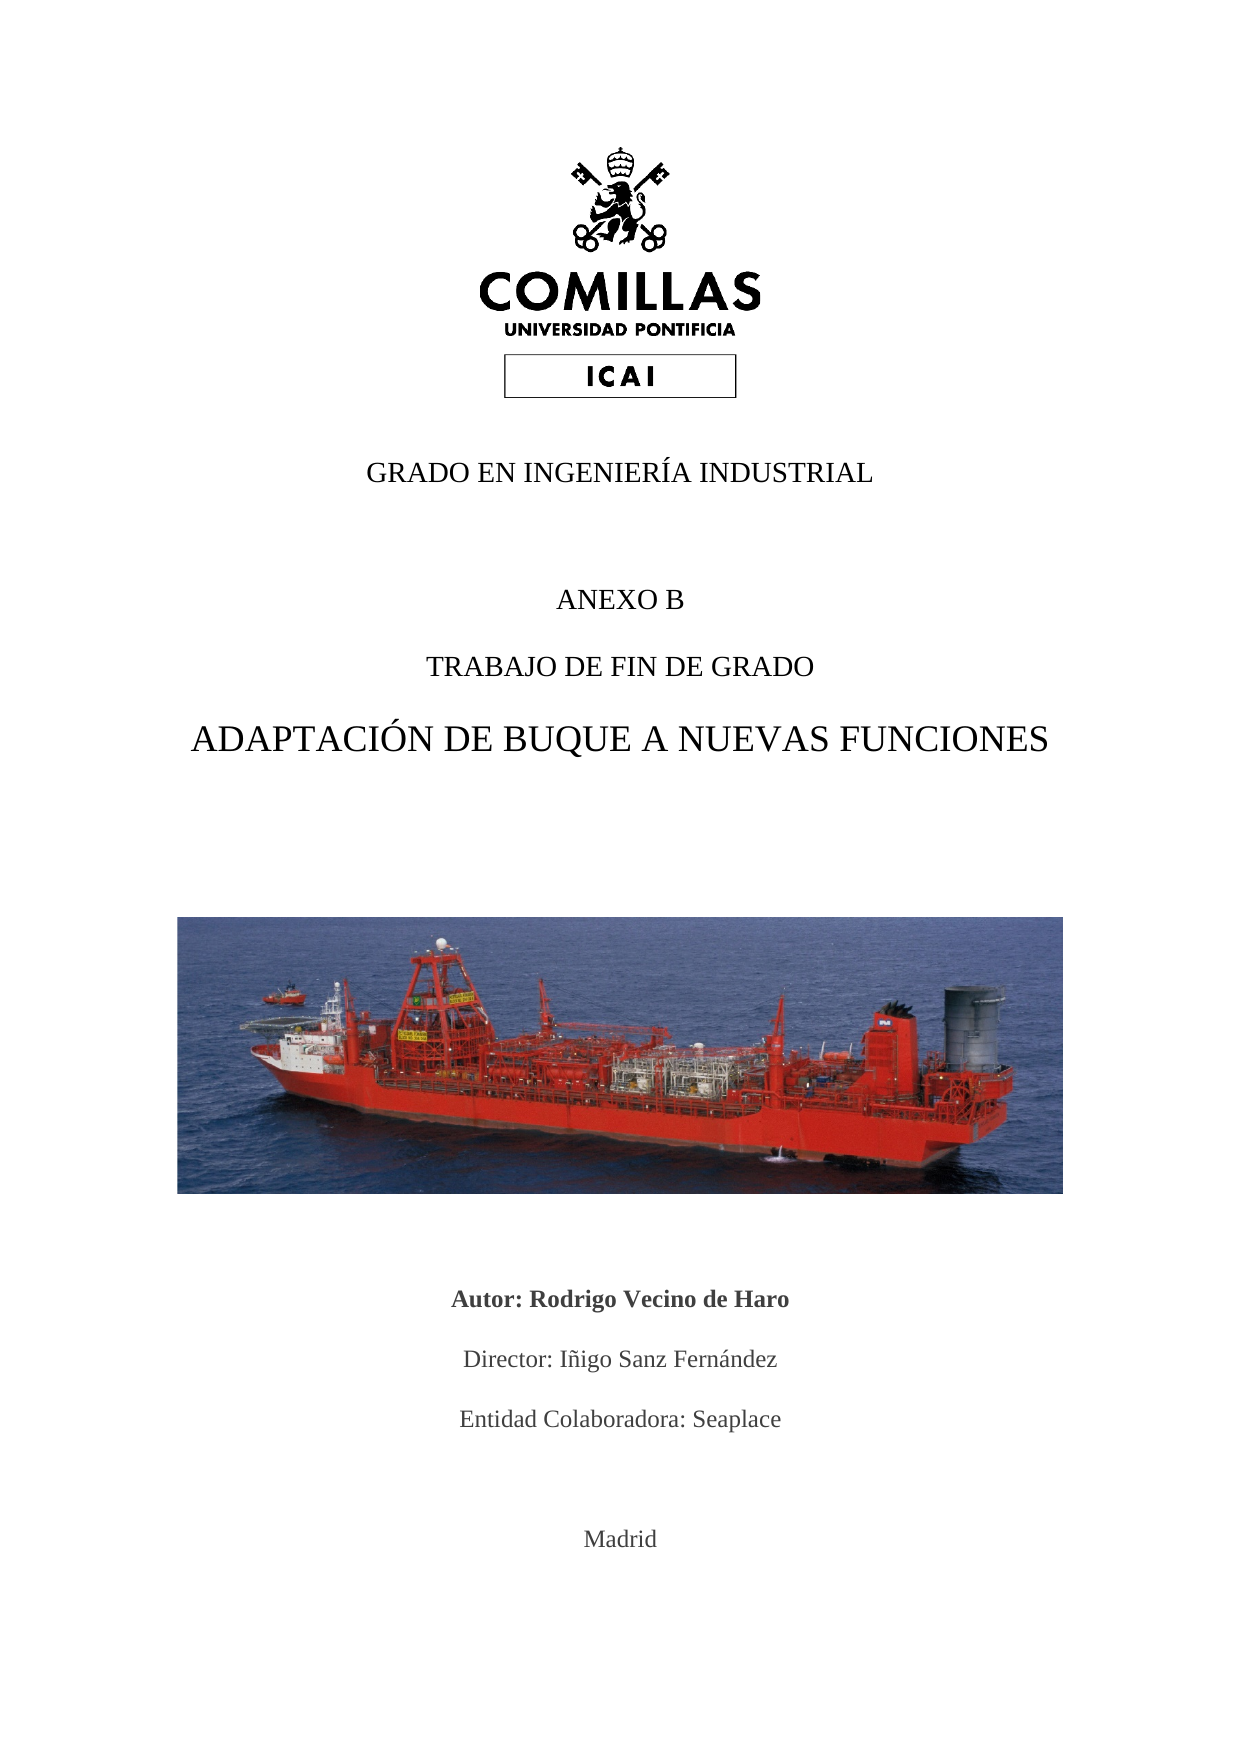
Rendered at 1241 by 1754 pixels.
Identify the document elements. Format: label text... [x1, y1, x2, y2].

text Madrid [177, 1524, 1063, 1552]
text Entidad Colaboradora: Seaplace [177, 1404, 1063, 1433]
picture [177, 917, 1063, 1194]
text TRABAJO DE FIN DE GRADO [177, 649, 1063, 683]
text GRADO EN INGENIERÍA INDUSTRIAL [177, 456, 1063, 489]
text ADAPTACIÓN DE BUQUE A NUEVAS FUNCIONES [177, 716, 1063, 759]
text Director: Iñigo Sanz Fernández [177, 1344, 1063, 1373]
picture [480, 147, 761, 398]
text ANEXO B [177, 582, 1063, 616]
text Autor: Rodrigo Vecino de Haro [177, 1284, 1063, 1313]
